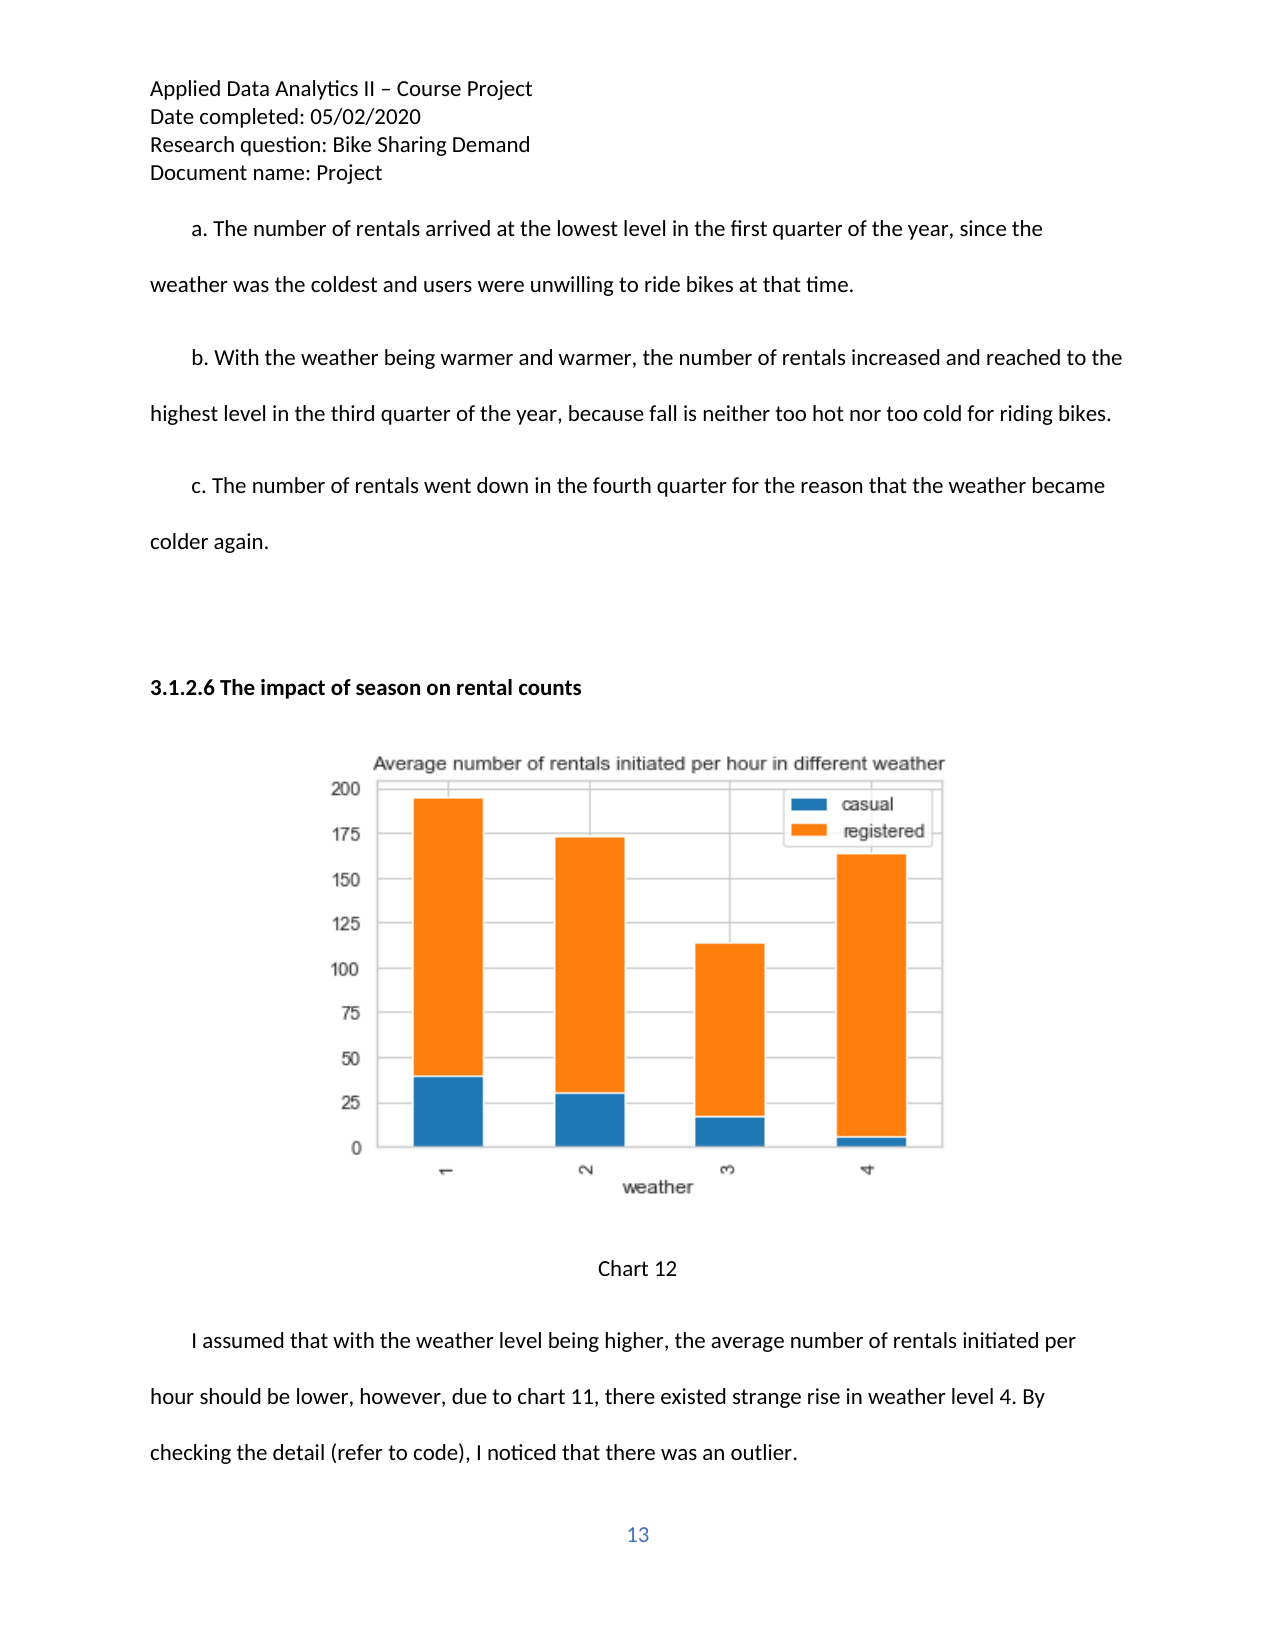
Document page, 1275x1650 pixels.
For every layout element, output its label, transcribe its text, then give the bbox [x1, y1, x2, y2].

text Chart 12 [150, 1254, 1125, 1282]
text I assumed that with the weather level being higher, the average number of rentals initiated per hour should be lower, however, due to chart 11, there existed strange rise in weather level 4. By checking the detail (refer to code), I noticed that there was an outlier. [150, 1326, 1125, 1467]
picture [318, 745, 957, 1209]
text b. With the weather being warmer and warmer, the number of rentals increased and reached to the highest level in the third quarter of the year, because fall is neither too hot nor too cold for riding bikes. [150, 343, 1125, 427]
text 3.1.2.6 The impact of season on rental counts [150, 673, 1125, 701]
text c. The number of rentals went down in the fourth quarter for the reason that the weather became colder again. [150, 471, 1125, 555]
text a. The number of rentals arrived at the lowest level in the first quarter of the year, since the weather was the coldest and users were unwilling to ride bikes at that time. [150, 214, 1125, 298]
